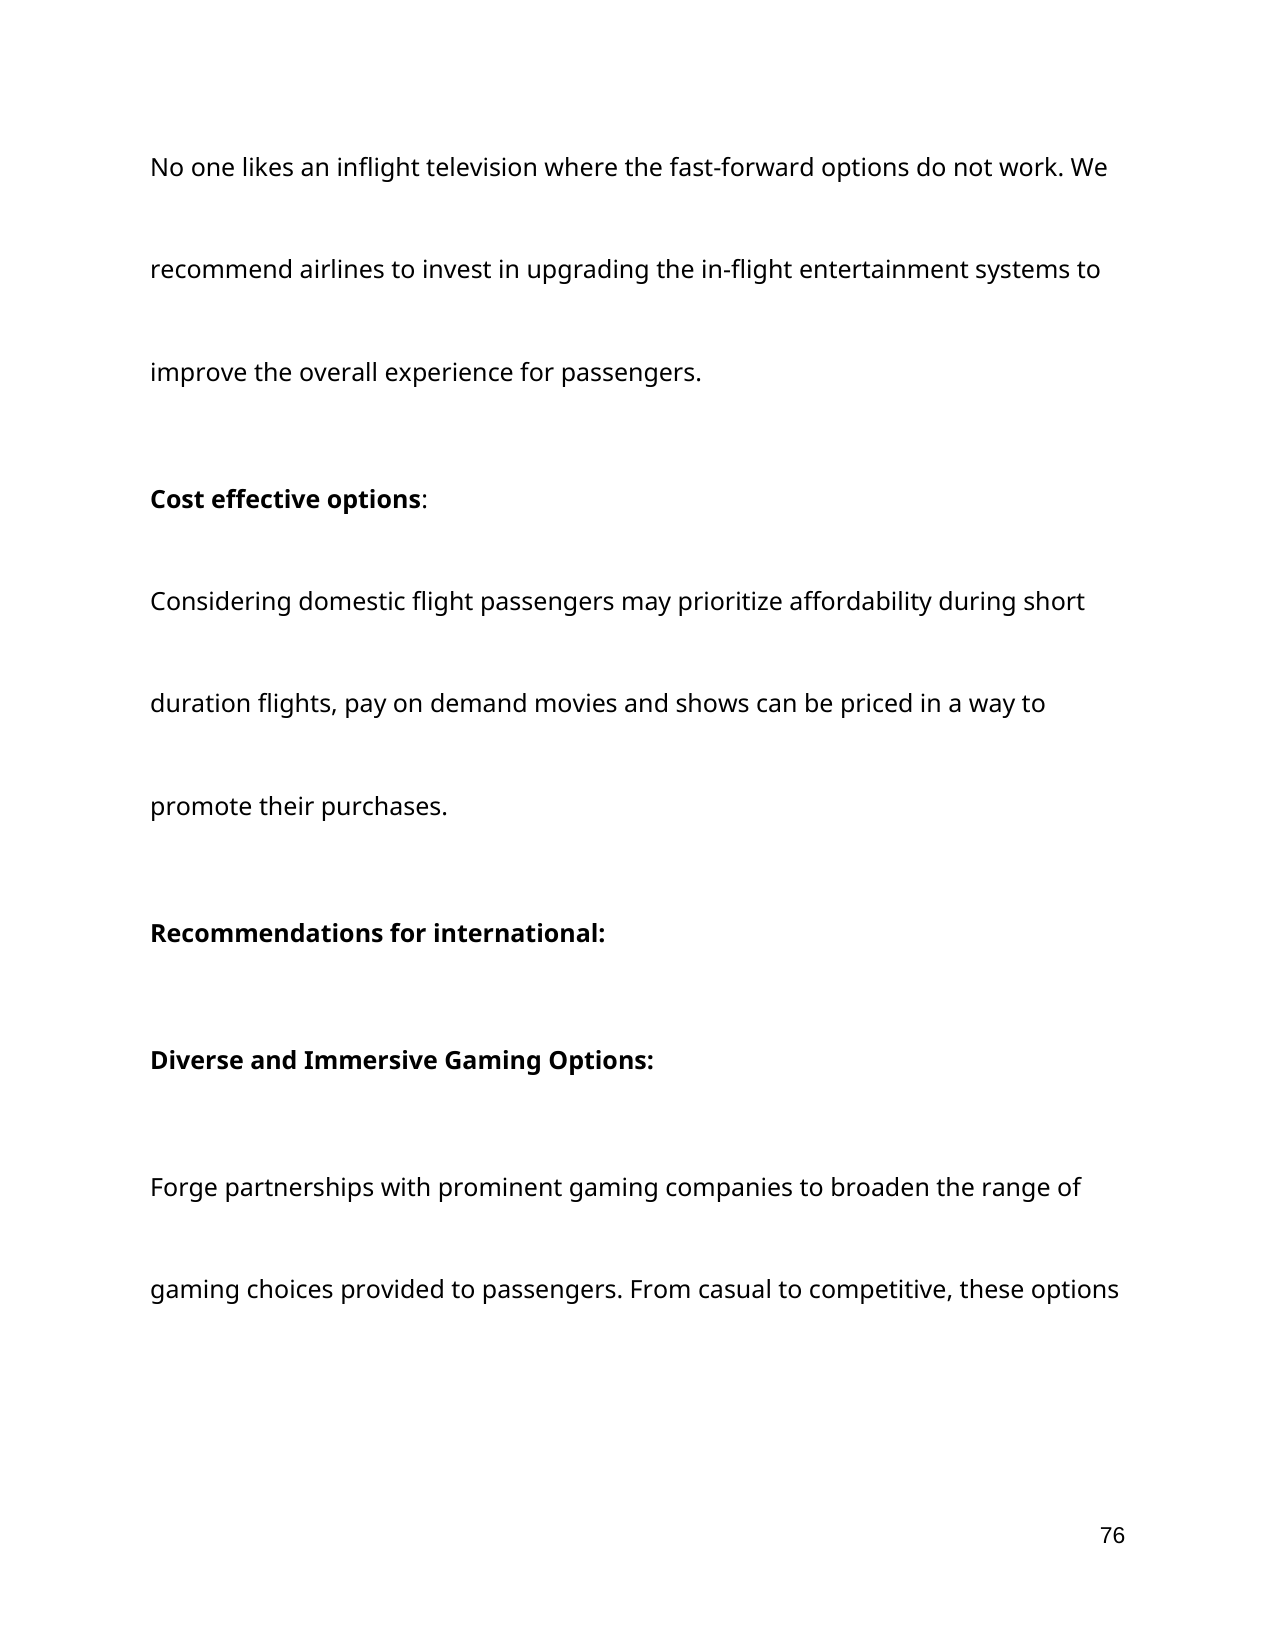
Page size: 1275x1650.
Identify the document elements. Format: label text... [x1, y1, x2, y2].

text Diverse and Immersive Gaming Options: [150, 1042, 1125, 1077]
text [150, 1170, 1125, 1306]
text No one likes an inflight television where the fast-forward options do not work. We recommend airlines to invest in upgrading the in-flight entertainment systems to improve the overall experience for passengers. [150, 150, 1125, 388]
text Recommendations for international: [150, 915, 1125, 949]
text Cost effective options: Considering domestic flight passengers may prioritize affordability during short duration flights, pay on demand movies and shows can be priced in a way to promote their purchases. [150, 482, 1125, 822]
